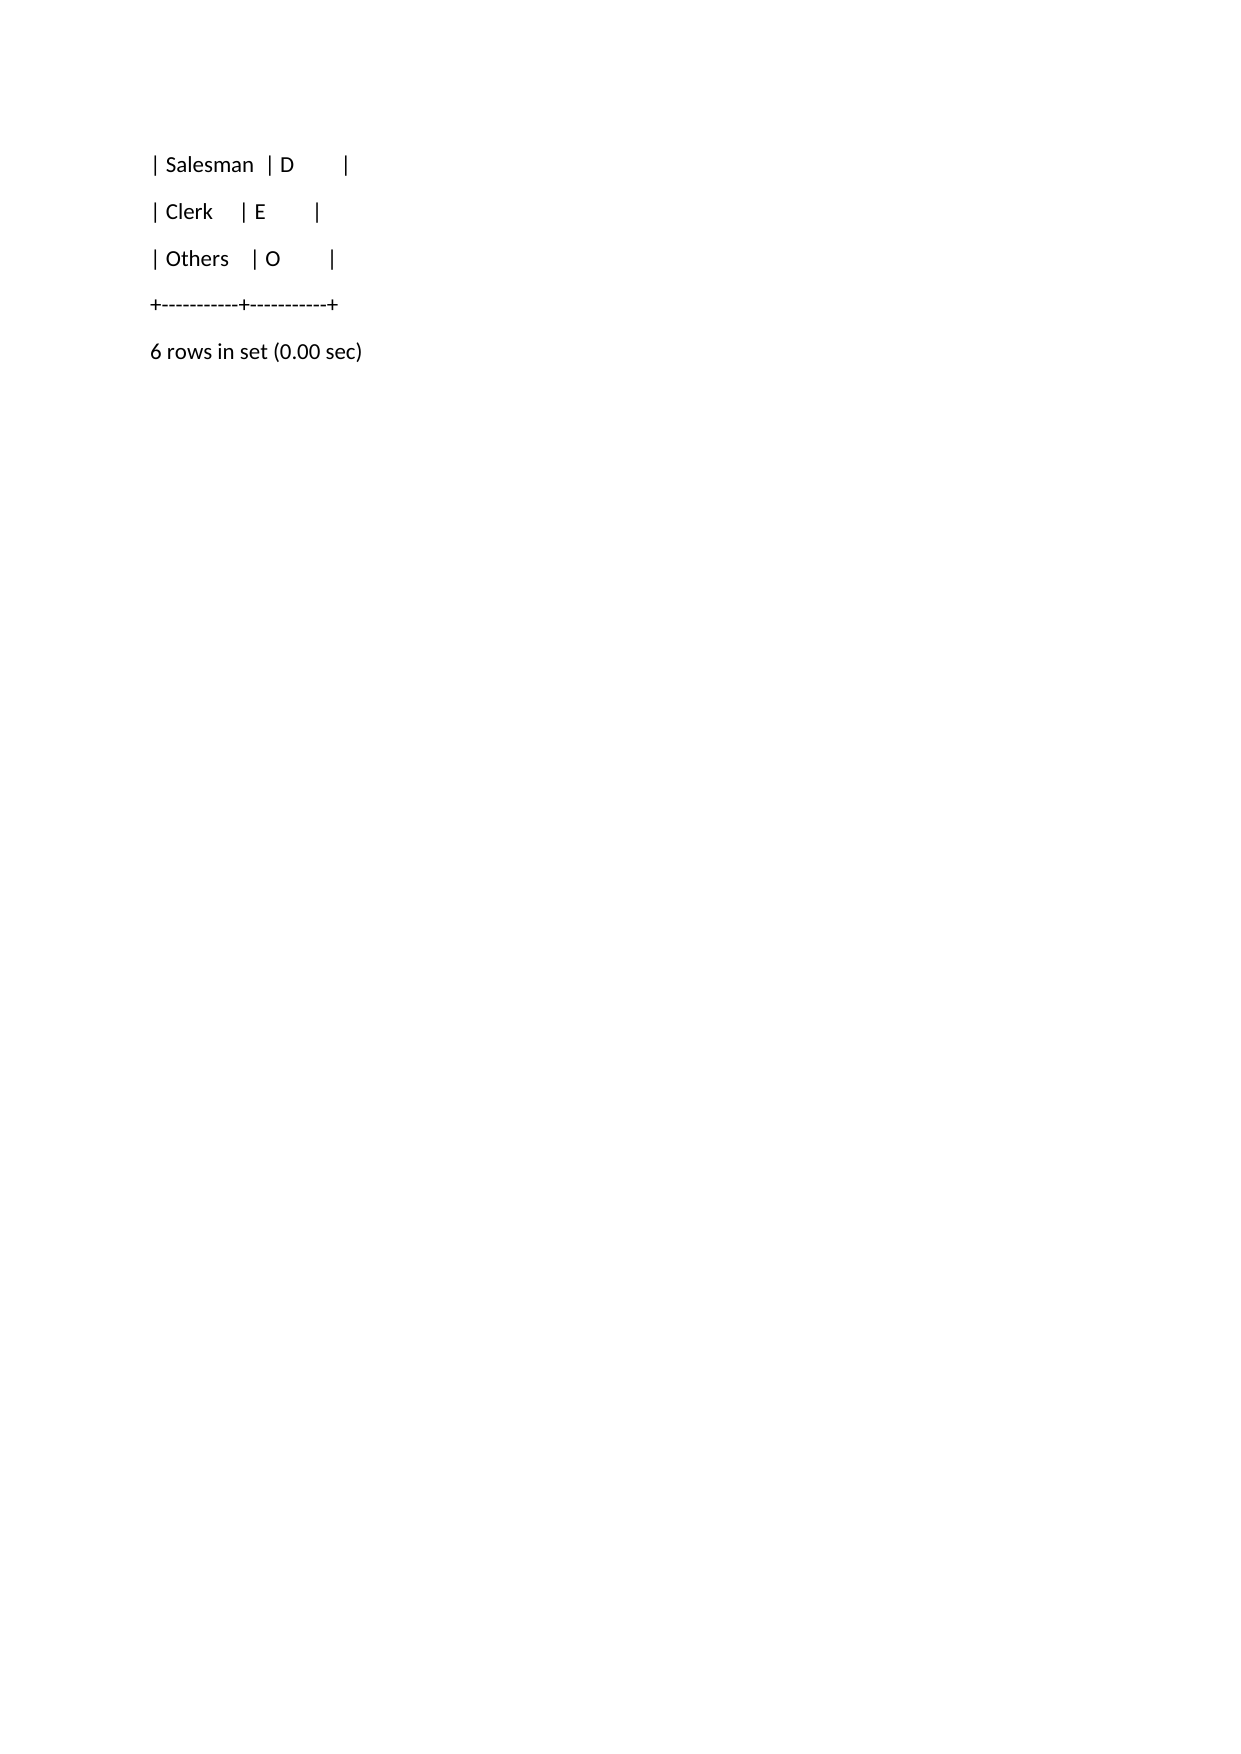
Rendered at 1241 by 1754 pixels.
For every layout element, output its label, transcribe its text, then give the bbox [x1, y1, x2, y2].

text | Others | O | [150, 244, 1090, 272]
text +-----------+-----------+ [150, 291, 1090, 319]
text | Salesman | D | [150, 150, 1090, 178]
text | Clerk | E | [150, 197, 1090, 225]
text 6 rows in set (0.00 sec) [150, 337, 1090, 366]
